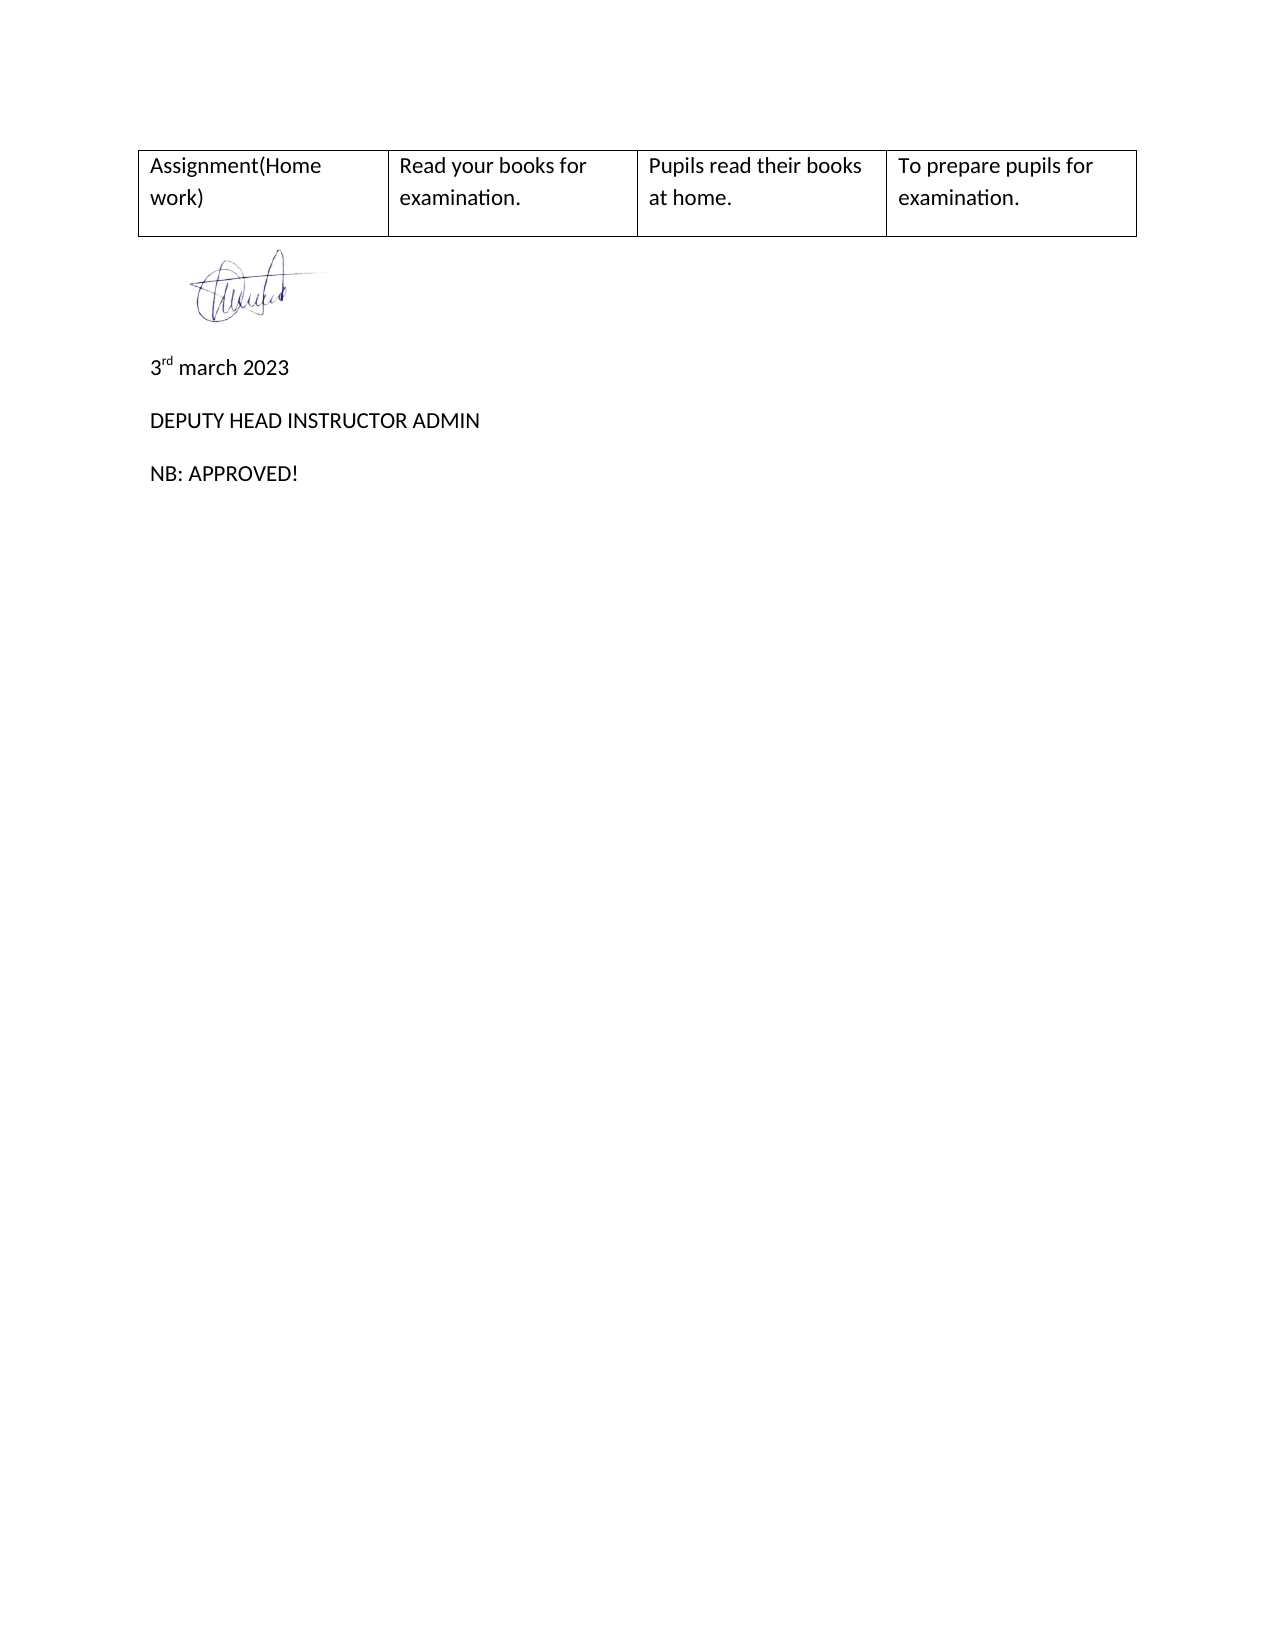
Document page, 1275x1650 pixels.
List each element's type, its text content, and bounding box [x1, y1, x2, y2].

picture [150, 237, 329, 328]
text DEPUTY HEAD INSTRUCTOR ADMIN [150, 406, 1125, 434]
text 3rd march 2023 [150, 353, 1125, 381]
table_cell Read your books for examination. [389, 151, 637, 236]
text NB: APPROVED! [150, 459, 1125, 487]
table_cell To prepare pupils for examination. [887, 151, 1136, 236]
table_cell Assignment(Home work) [139, 151, 388, 236]
table_cell Pupils read their books at home. [638, 151, 886, 236]
